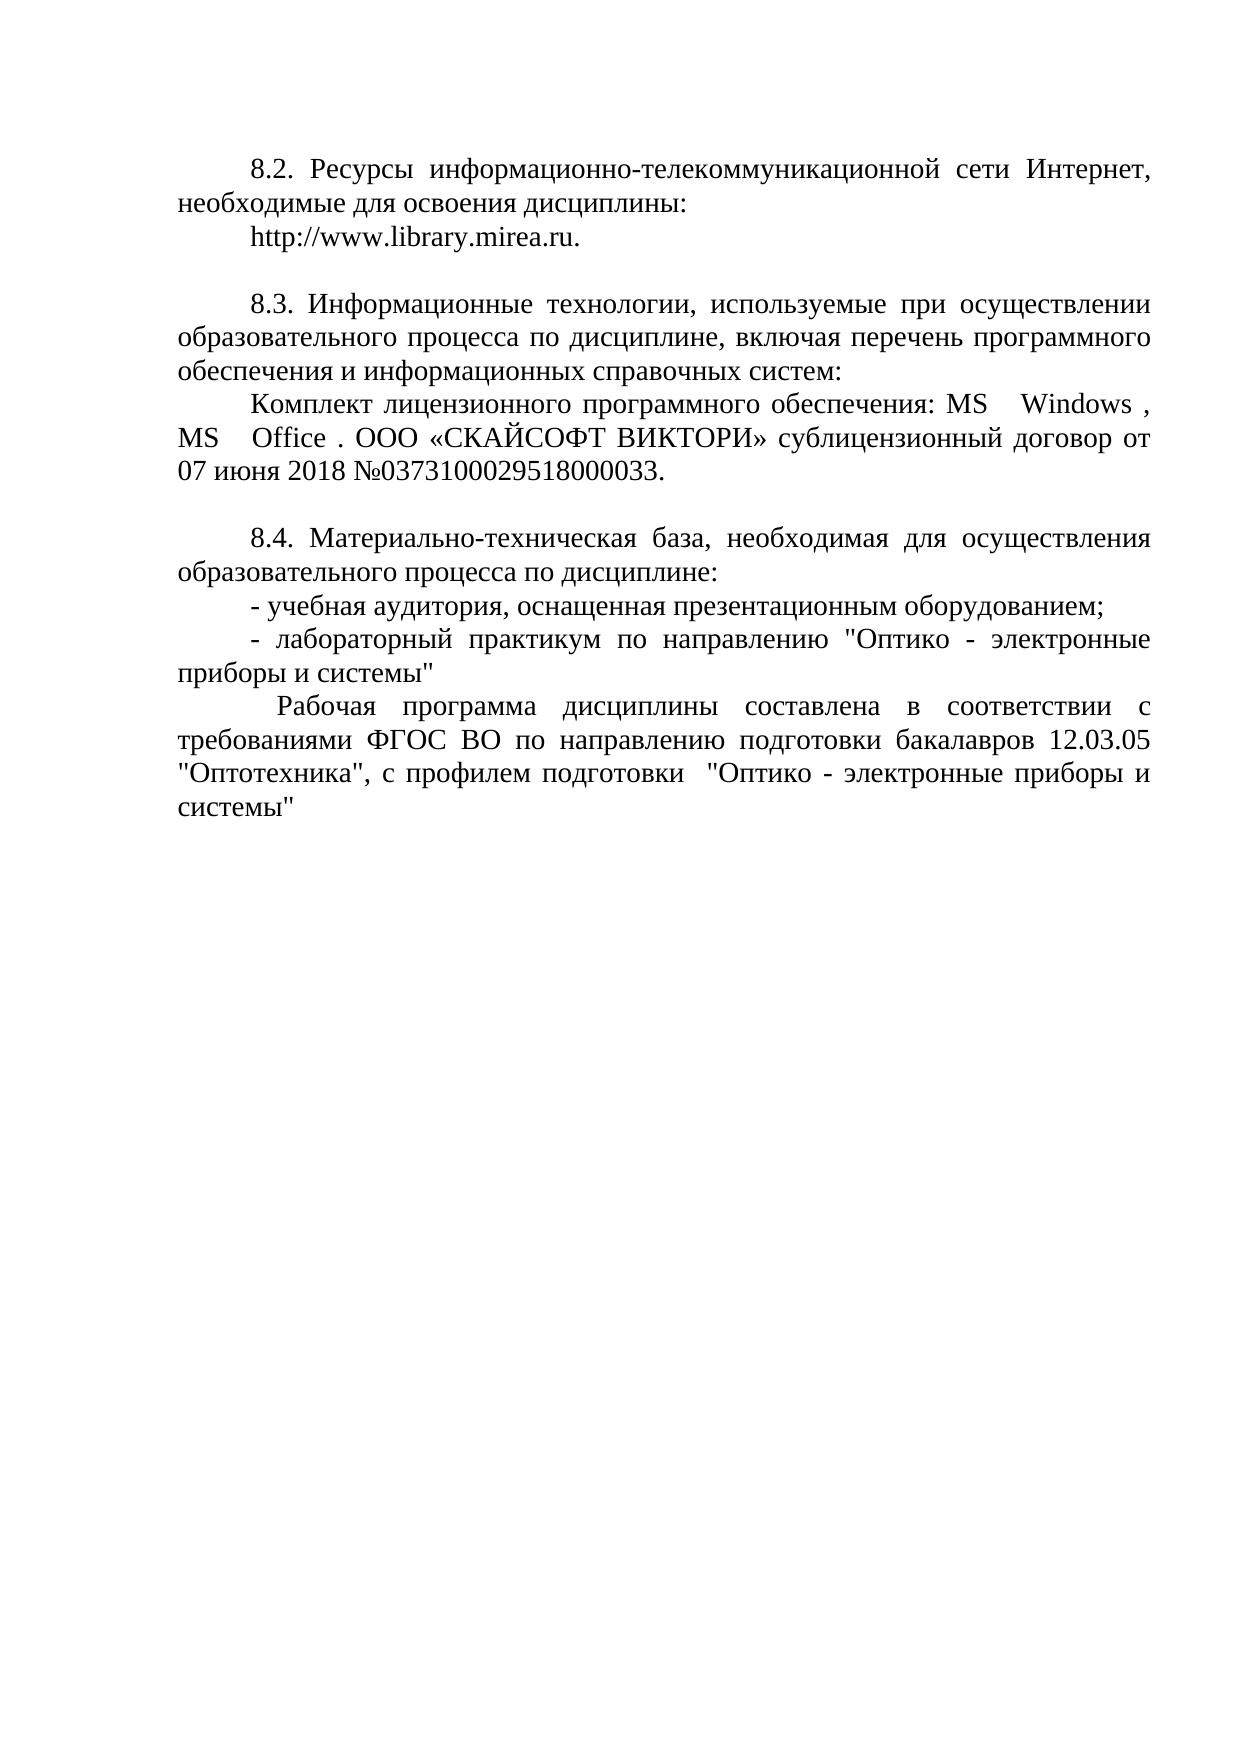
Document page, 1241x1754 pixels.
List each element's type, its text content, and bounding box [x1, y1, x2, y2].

text - учебная аудитория, оснащенная презентационным оборудованием; [177, 588, 1152, 621]
text http://www.library.mirea.ru. [177, 219, 1152, 252]
text 8.4. Материально-техническая база, необходимая для осуществления образовательного процесса по дисциплине: [177, 521, 1152, 588]
text Рабочая программа дисциплины составлена в соответствии с требованиями ФГОС ВО по направлению подготовки бакалавров 12.03.05 "Оптотехника", с профилем подготовки "Оптико - электронные приборы и системы" [177, 688, 1152, 822]
text 8.2. Ресурсы информационно-телекоммуникационной сети Интернет, необходимые для освоения дисциплины: [177, 152, 1152, 219]
text - лабораторный практикум по направлению "Оптико - электронные приборы и системы" [177, 621, 1152, 688]
text Комплект лицензионного программного обеспечения: MS Windows , MS Office . OOО «СКАЙСОФТ ВИКТОРИ» сублицензионный договор от 07 июня 2018 №0373100029518000033. [177, 386, 1152, 487]
text 8.3. Информационные технологии, используемые при осуществлении образовательного процесса по дисциплине, включая перечень программного обеспечения и информационных справочных систем: [177, 286, 1152, 386]
